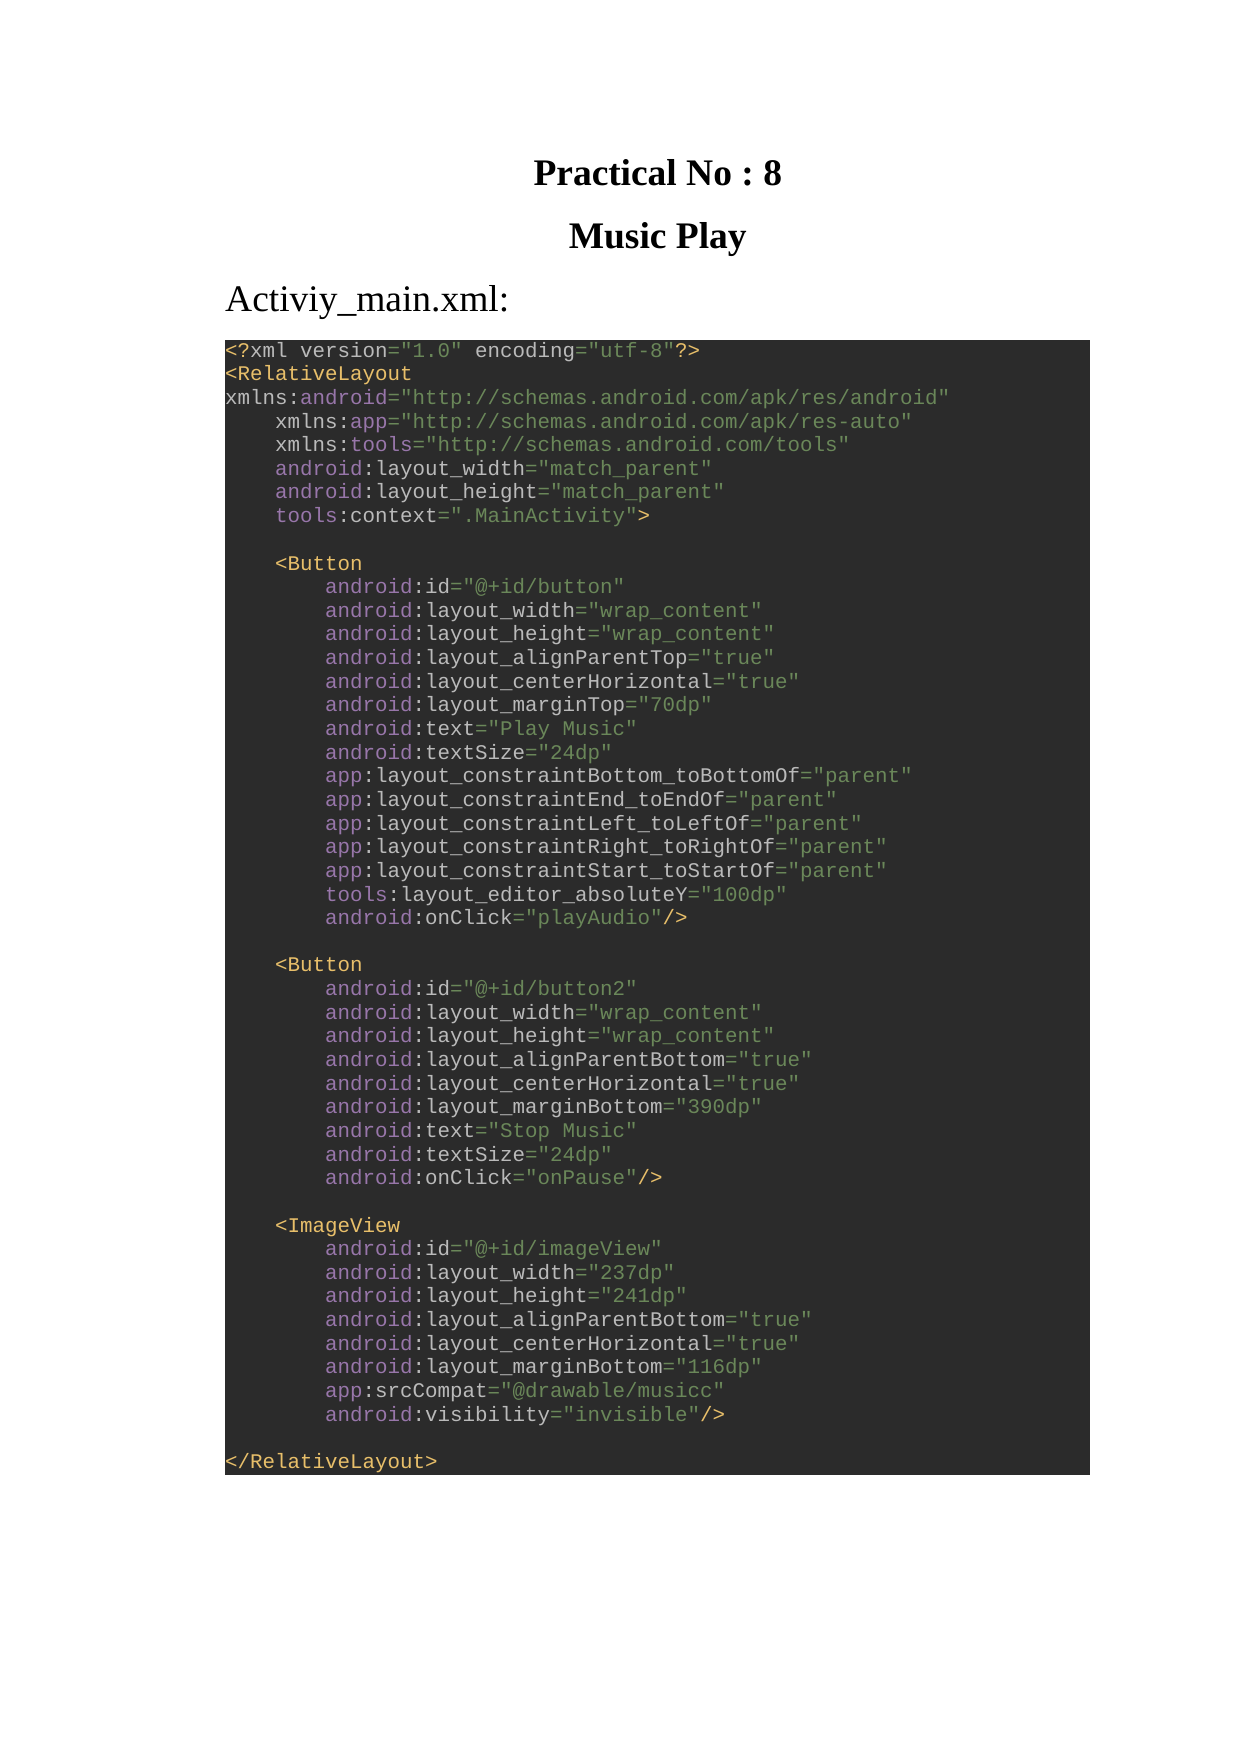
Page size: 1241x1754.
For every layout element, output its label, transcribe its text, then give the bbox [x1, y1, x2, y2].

text Activiy_main.xml: [225, 276, 1090, 319]
text Practical No : 8 [225, 150, 1090, 193]
text <?xml version="1.0" encoding="utf-8"?> <RelativeLayout xmlns:android="http://schemas.android.com/apk/res/android" xmlns:app="http://schemas.android.com/apk/res-auto" xmlns:tools="http://schemas.android.com/tools" android:layout_width="match_parent" android:layout_height="match_parent" tools:context=".MainActivity"> <Button android:id="@+id/button" android:layout_width="wrap_content" android:layout_height="wrap_content" android:layout_alignParentTop="true" android:layout_centerHorizontal="true" android:layout_marginTop="70dp" android:text="Play Music" android:textSize="24dp" app:layout_constraintBottom_toBottomOf="parent" app:layout_constraintEnd_toEndOf="parent" app:layout_constraintLeft_toLeftOf="parent" app:layout_constraintRight_toRightOf="parent" app:layout_constraintStart_toStartOf="parent" tools:layout_editor_absoluteY="100dp" android:onClick="playAudio"/> <Button android:id="@+id/button2" android:layout_width="wrap_content" android:layout_height="wrap_content" android:layout_alignParentBottom="true" android:layout_centerHorizontal="true" android:layout_marginBottom="390dp" android:text="Stop Music" android:textSize="24dp" android:onClick="onPause"/> <ImageView android:id="@+id/imageView" android:layout_width="237dp" android:layout_height="241dp" android:layout_alignParentBottom="true" android:layout_centerHorizontal="true" android:layout_marginBottom="116dp" app:srcCompat="@drawable/musicc" android:visibility="invisible"/> </RelativeLayout> [225, 340, 1090, 1475]
text Music Play [225, 213, 1090, 256]
